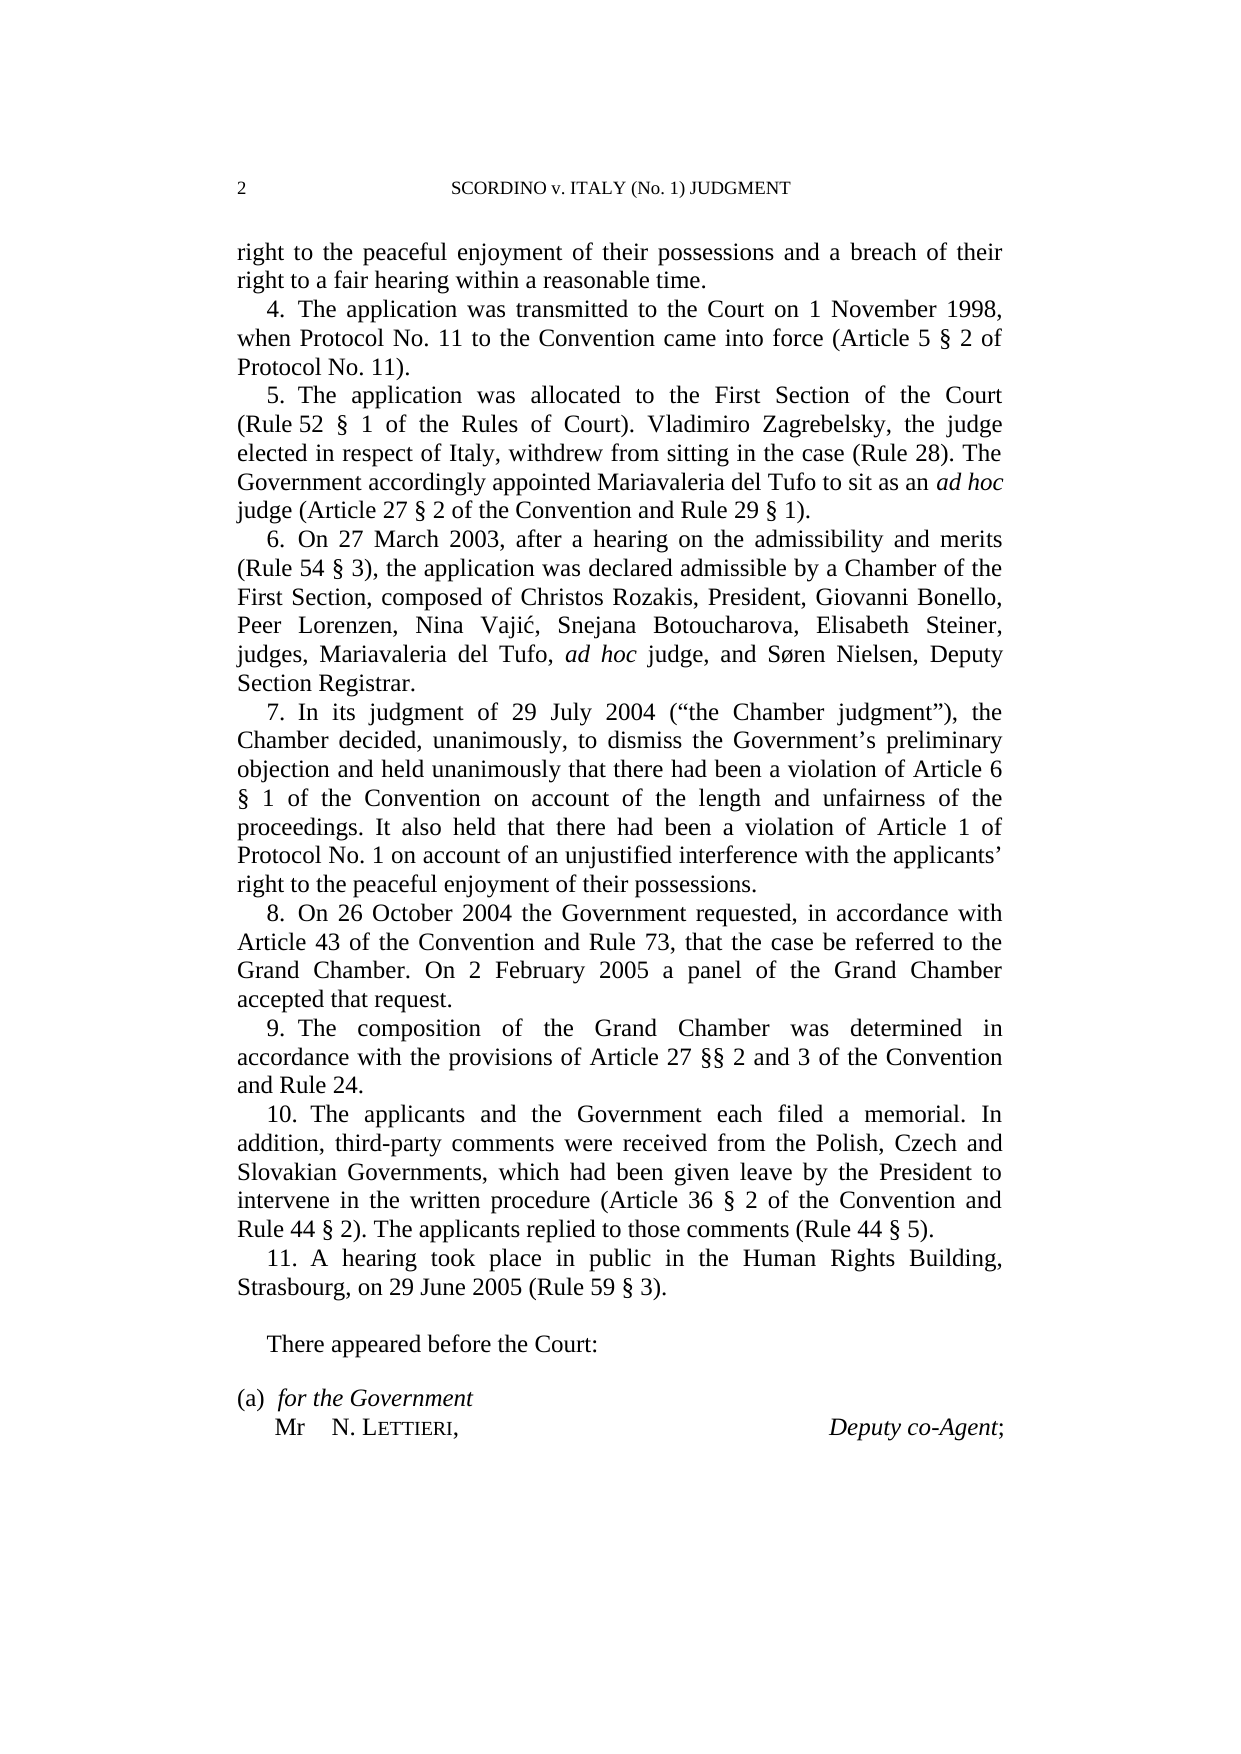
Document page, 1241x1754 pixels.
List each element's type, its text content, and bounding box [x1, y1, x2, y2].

text There appeared before the Court: [237, 1329, 1003, 1358]
text 8. On 26 October 2004 the Government requested, in accordance with Article 43 of the Convention and Rule 73, that the case be referred to the Grand Chamber. On a panel of the Grand Chamber accepted that request. [237, 898, 1003, 1013]
text 9. The composition of the Grand Chamber was determined in accordance with the provisions of Article 27 §§ 2 and 3 of the Convention and Rule 24. [237, 1013, 1003, 1099]
text 10. The applicants and the Government each filed a memorial. In addition, third-party comments were received from the Polish, Czech and Slovakian Governments, which had been given leave by the President to intervene in the written procedure (Article 36 § 2 of the Convention and Rule 44 § 2). The applicants replied to those comments (Rule 44 § 5). [237, 1099, 1003, 1243]
text 6. On 27 March 2003, after a hearing on the admissibility and merits (Rule 54 § 3), the application was declared admissible by a Chamber of the First Section, composed of Christos Rozakis, President, Giovanni Bonello, Peer Lorenzen, Nina Vajić, Snejana Botoucharova, Elisabeth Steiner, judges, Mariavaleria del Tufo, ad hoc judge, and Søren Nielsen, Deputy Section Registrar. [237, 524, 1003, 697]
text 5. The application was allocated to the First Section of the Court (Rule 52 § 1 of the Rules of Court). Vladimiro Zagrebelsky, the judge elected in respect of , withdrew from sitting in the case (Rule 28). The Government accordingly appointed Mariavaleria del Tufo to sit as an ad hoc judge (Article 27 § 2 of the Convention and Rule 29 § 1). [237, 381, 1003, 524]
text 7. In its judgment of 29 July 2004 (“the Chamber judgment”), the Chamber decided, unanimously, to dismiss the Government’s preliminary objection and held unanimously that there had been a violation of Article 6 § 1 of the Convention on account of the length and unfairness of the proceedings. It also held that there had been a violation of Article 1 of Protocol No. 1 on account of an unjustified interference with the applicants’ right to the peaceful enjoyment of their possessions. [237, 697, 1003, 898]
text (a) for the Government Mr N. Lettieri, Deputy co-Agent; [237, 1383, 1003, 1441]
text 11. A hearing took place in public in the , , on (Rule 59 § 3). [237, 1243, 1003, 1301]
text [237, 237, 1003, 294]
text 4. The application was transmitted to the Court on , when Protocol No. 11 to the Convention came into force (Article 5 § 2 of Protocol No. 11). [237, 294, 1003, 381]
